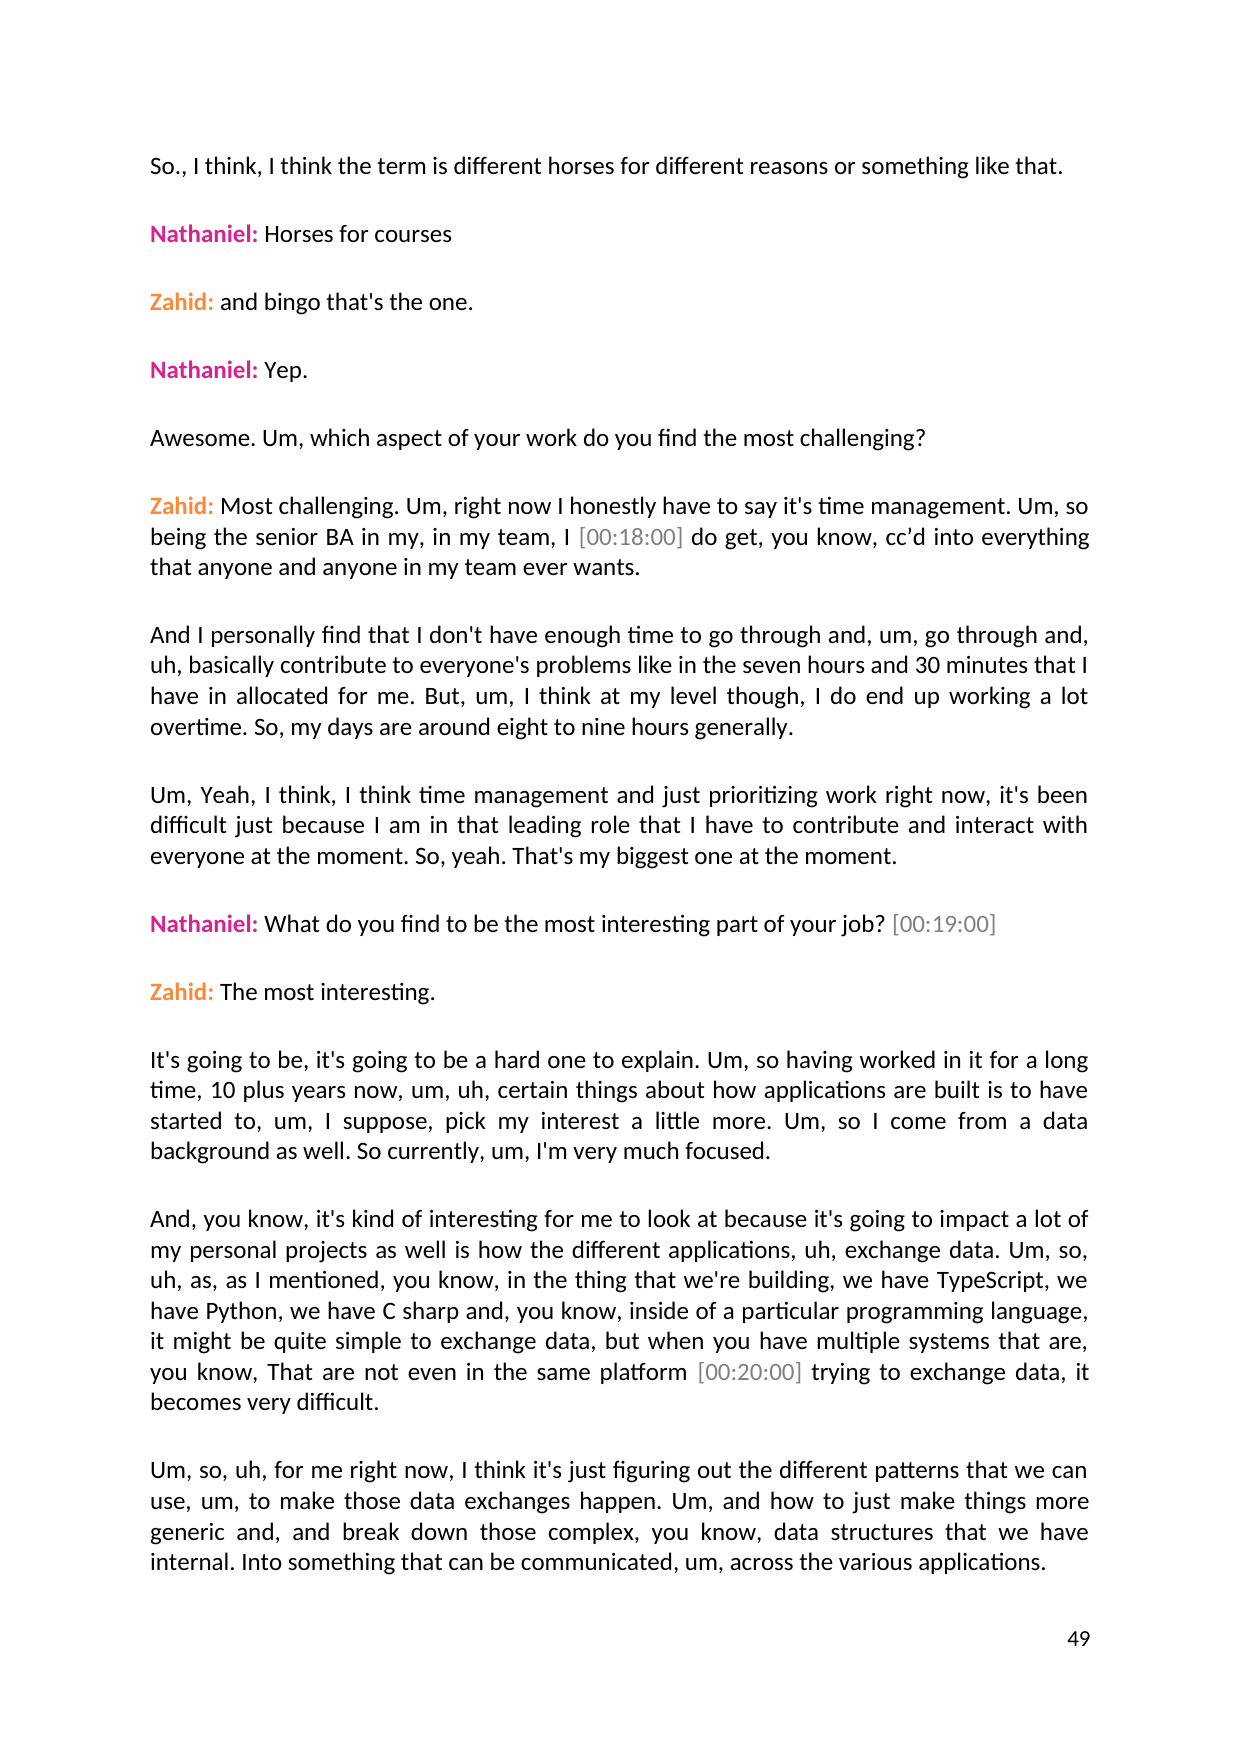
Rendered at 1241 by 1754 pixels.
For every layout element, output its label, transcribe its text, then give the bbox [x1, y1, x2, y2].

text Zahid: The most interesting. [150, 976, 1090, 1006]
text It's going to be, it's going to be a hard one to explain. Um, so having worked in it for a long time, 10 plus years now, um, uh, certain things about how applications are built is to have started to, um, I suppose, pick my interest a little more. Um, so I come from a data background as well. So currently, um, I'm very much focused. [150, 1044, 1090, 1166]
text Nathaniel: Yep. [150, 354, 1090, 384]
text Awesome. Um, which aspect of your work do you find the most challenging? [150, 422, 1090, 453]
text Um, so, uh, for me right now, I think it's just figuring out the different patterns that we can use, um, to make those data exchanges happen. Um, and how to just make things more generic and, and break down those complex, you know, data structures that we have internal. Into something that can be communicated, um, across the various applications. [150, 1454, 1090, 1577]
text And I personally find that I don't have enough time to go through and, um, go through and, uh, basically contribute to everyone's problems like in the seven hours and 30 minutes that I have in allocated for me. But, um, I think at my level though, I do end up working a lot overtime. So, my days are around eight to nine hours generally. [150, 619, 1090, 741]
text Nathaniel: What do you find to be the most interesting part of your job? [00:19:00] [150, 908, 1090, 938]
text So., I think, I think the term is different horses for different reasons or something like that. [150, 150, 1090, 181]
text Um, Yeah, I think, I think time management and just prioritizing work right now, it's been difficult just because I am in that leading role that I have to contribute and interact with everyone at the moment. So, yeah. That's my biggest one at the moment. [150, 779, 1090, 870]
text Nathaniel: Horses for courses [150, 218, 1090, 248]
text Zahid: and bingo that's the one. [150, 286, 1090, 317]
text Zahid: Most challenging. Um, right now I honestly have to say it's time management. Um, so being the senior BA in my, in my team, I [00:18:00] do get, you know, cc’d into everything that anyone and anyone in my team ever wants. [150, 490, 1090, 582]
text And, you know, it's kind of interesting for me to look at because it's going to impact a lot of my personal projects as well is how the different applications, uh, exchange data. Um, so, uh, as, as I mentioned, you know, in the thing that we're building, we have TypeScript, we have Python, we have C sharp and, you know, inside of a particular programming language, it might be quite simple to exchange data, but when you have multiple systems that are, you know, That are not even in the same platform [00:20:00] trying to exchange data, it becomes very difficult. [150, 1203, 1090, 1417]
